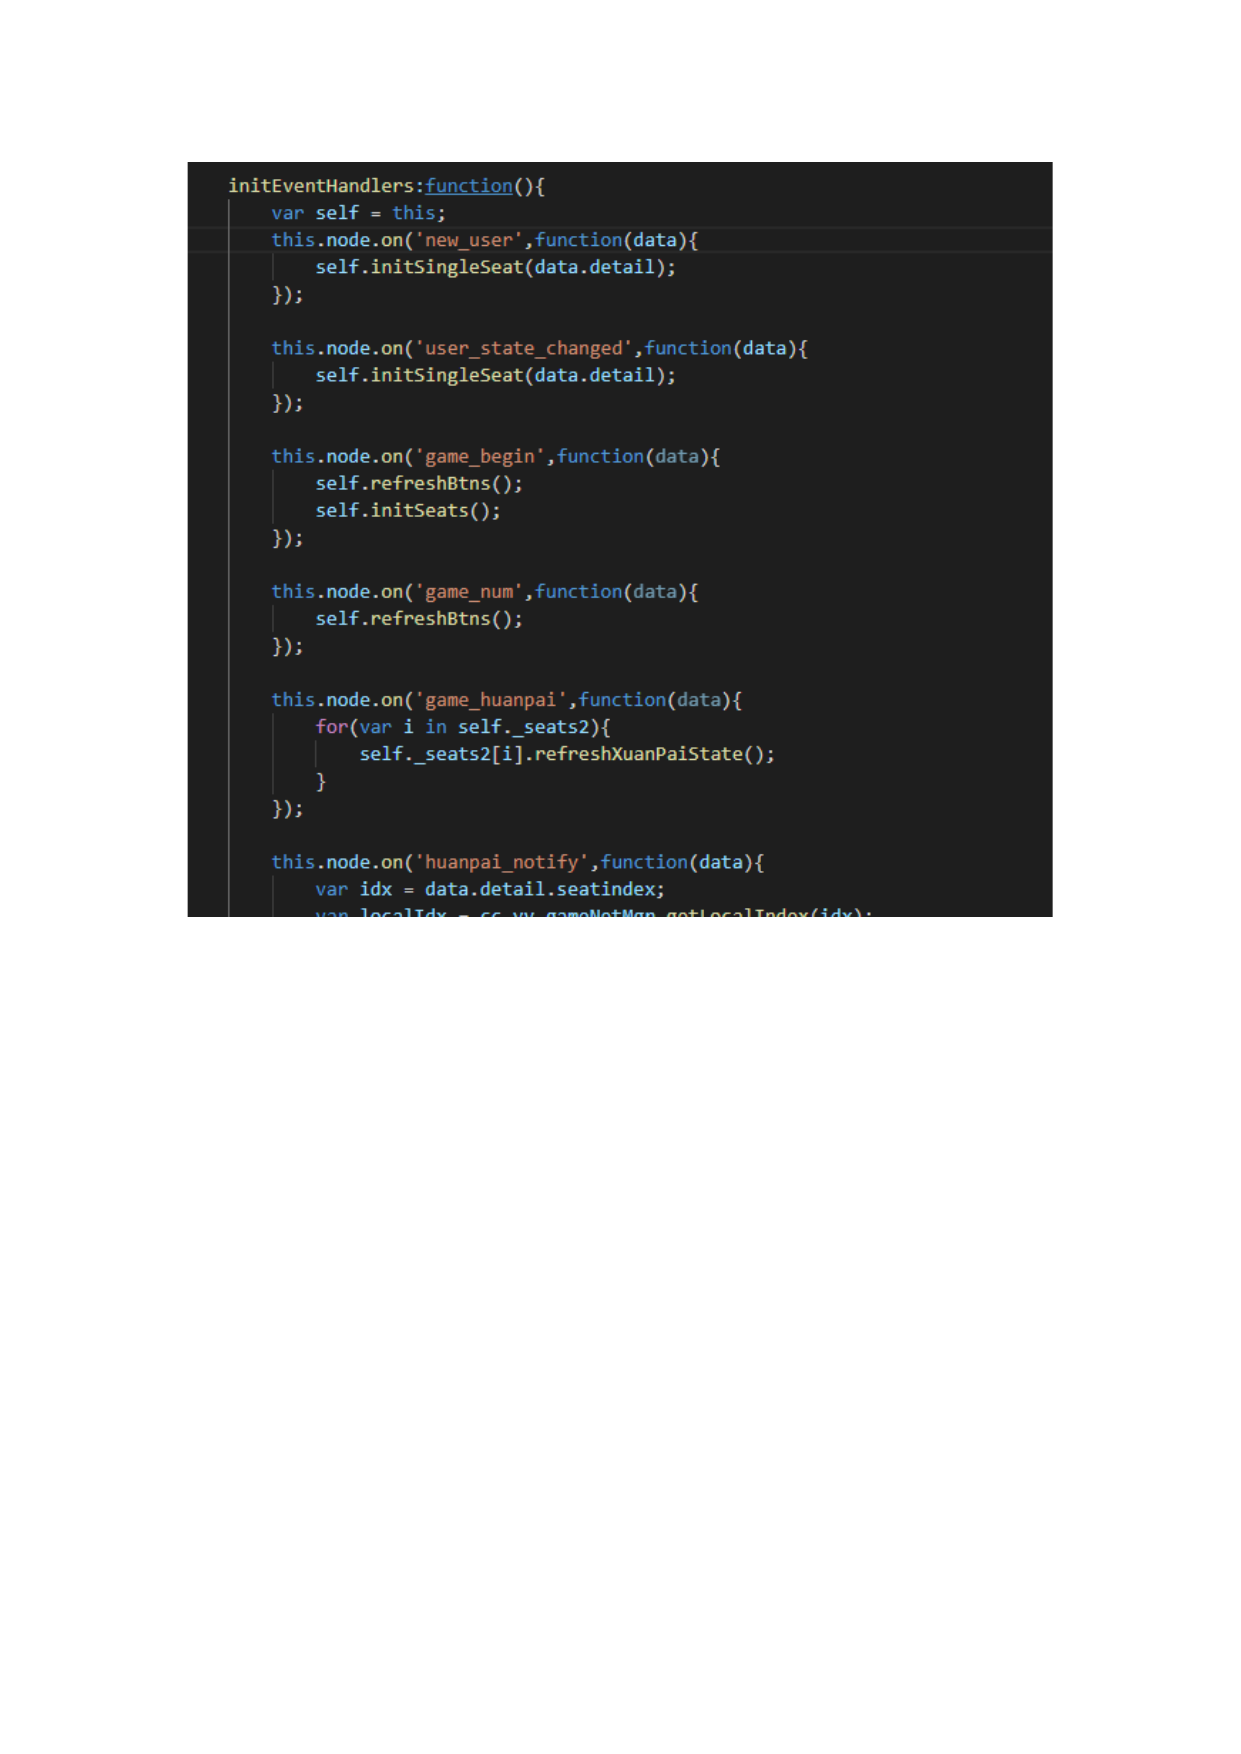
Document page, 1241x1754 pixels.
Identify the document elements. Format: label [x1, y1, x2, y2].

picture [187, 162, 1053, 917]
